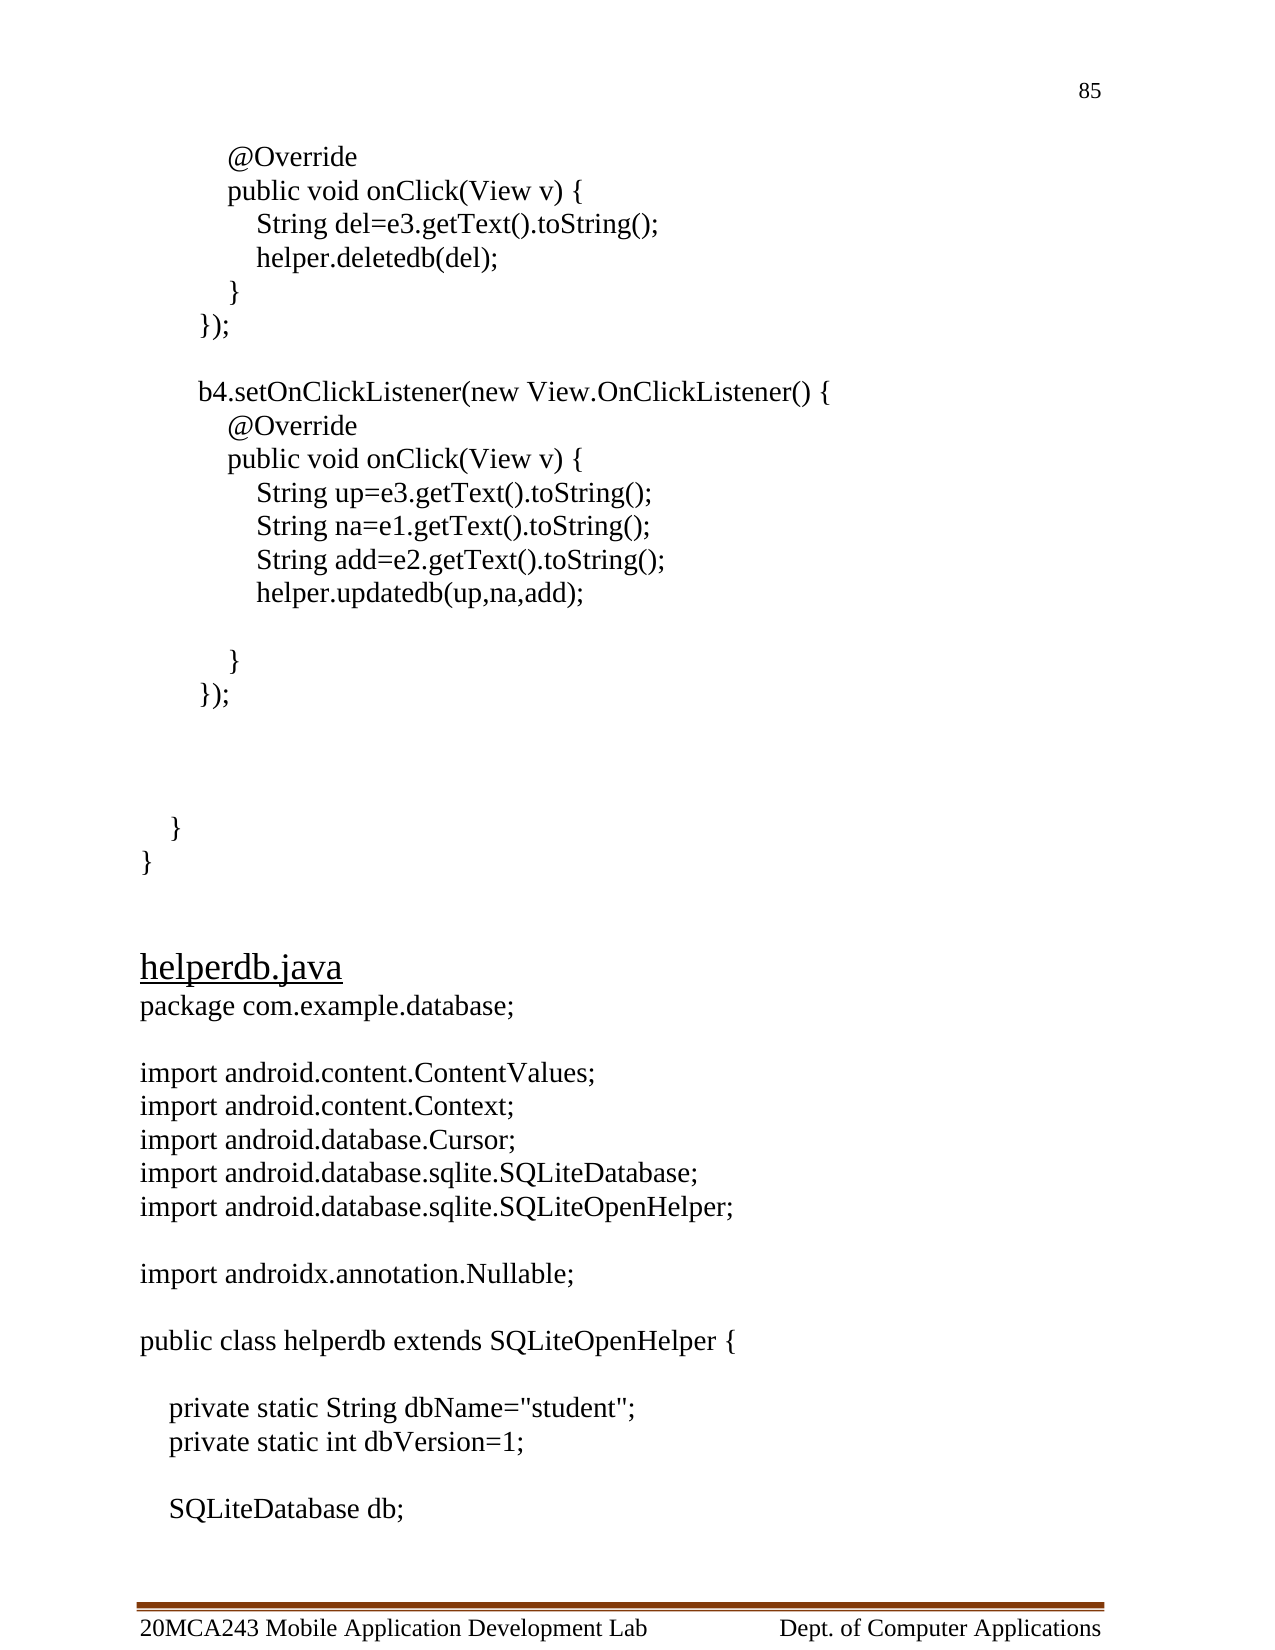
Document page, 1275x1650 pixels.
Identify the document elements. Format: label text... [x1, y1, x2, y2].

text import android.content.Context; [139, 1088, 1133, 1122]
text String na=e1.getText().toString(); [139, 508, 1133, 542]
text import androidx.annotation.Nullable; [139, 1256, 1133, 1289]
text import android.database.Cursor; [139, 1122, 1133, 1155]
text package com.example.database; [139, 988, 1133, 1021]
text public class helperdb extends SQLiteOpenHelper { [139, 1323, 1133, 1357]
text String del=e3.getText().toString(); [139, 207, 1133, 240]
text } [139, 810, 1133, 844]
text String add=e2.getText().toString(); [139, 542, 1133, 576]
text } [139, 844, 1133, 877]
text @Override [139, 408, 1133, 441]
text private static String dbName="student"; [139, 1390, 1133, 1424]
text } [139, 643, 1133, 676]
text import android.database.sqlite.SQLiteDatabase; [139, 1155, 1133, 1189]
text b4.setOnClickListener(new View.OnClickListener() { [139, 374, 1133, 408]
text String up=e3.getText().toString(); [139, 475, 1133, 508]
text helper.updatedb(up,na,add); [139, 576, 1133, 609]
text public void onClick(View v) { [139, 441, 1133, 475]
text } [139, 274, 1133, 307]
text @Override [139, 139, 1133, 173]
text }); [139, 676, 1133, 710]
text import android.database.sqlite.SQLiteOpenHelper; [139, 1189, 1133, 1222]
text helperdb.java [139, 944, 1133, 988]
text helper.deletedb(del); [139, 240, 1133, 274]
text SQLiteDatabase db; [139, 1491, 1133, 1524]
text public void onClick(View v) { [139, 173, 1133, 207]
text private static int dbVersion=1; [139, 1424, 1133, 1457]
text }); [139, 307, 1133, 341]
text import android.content.ContentValues; [139, 1055, 1133, 1088]
